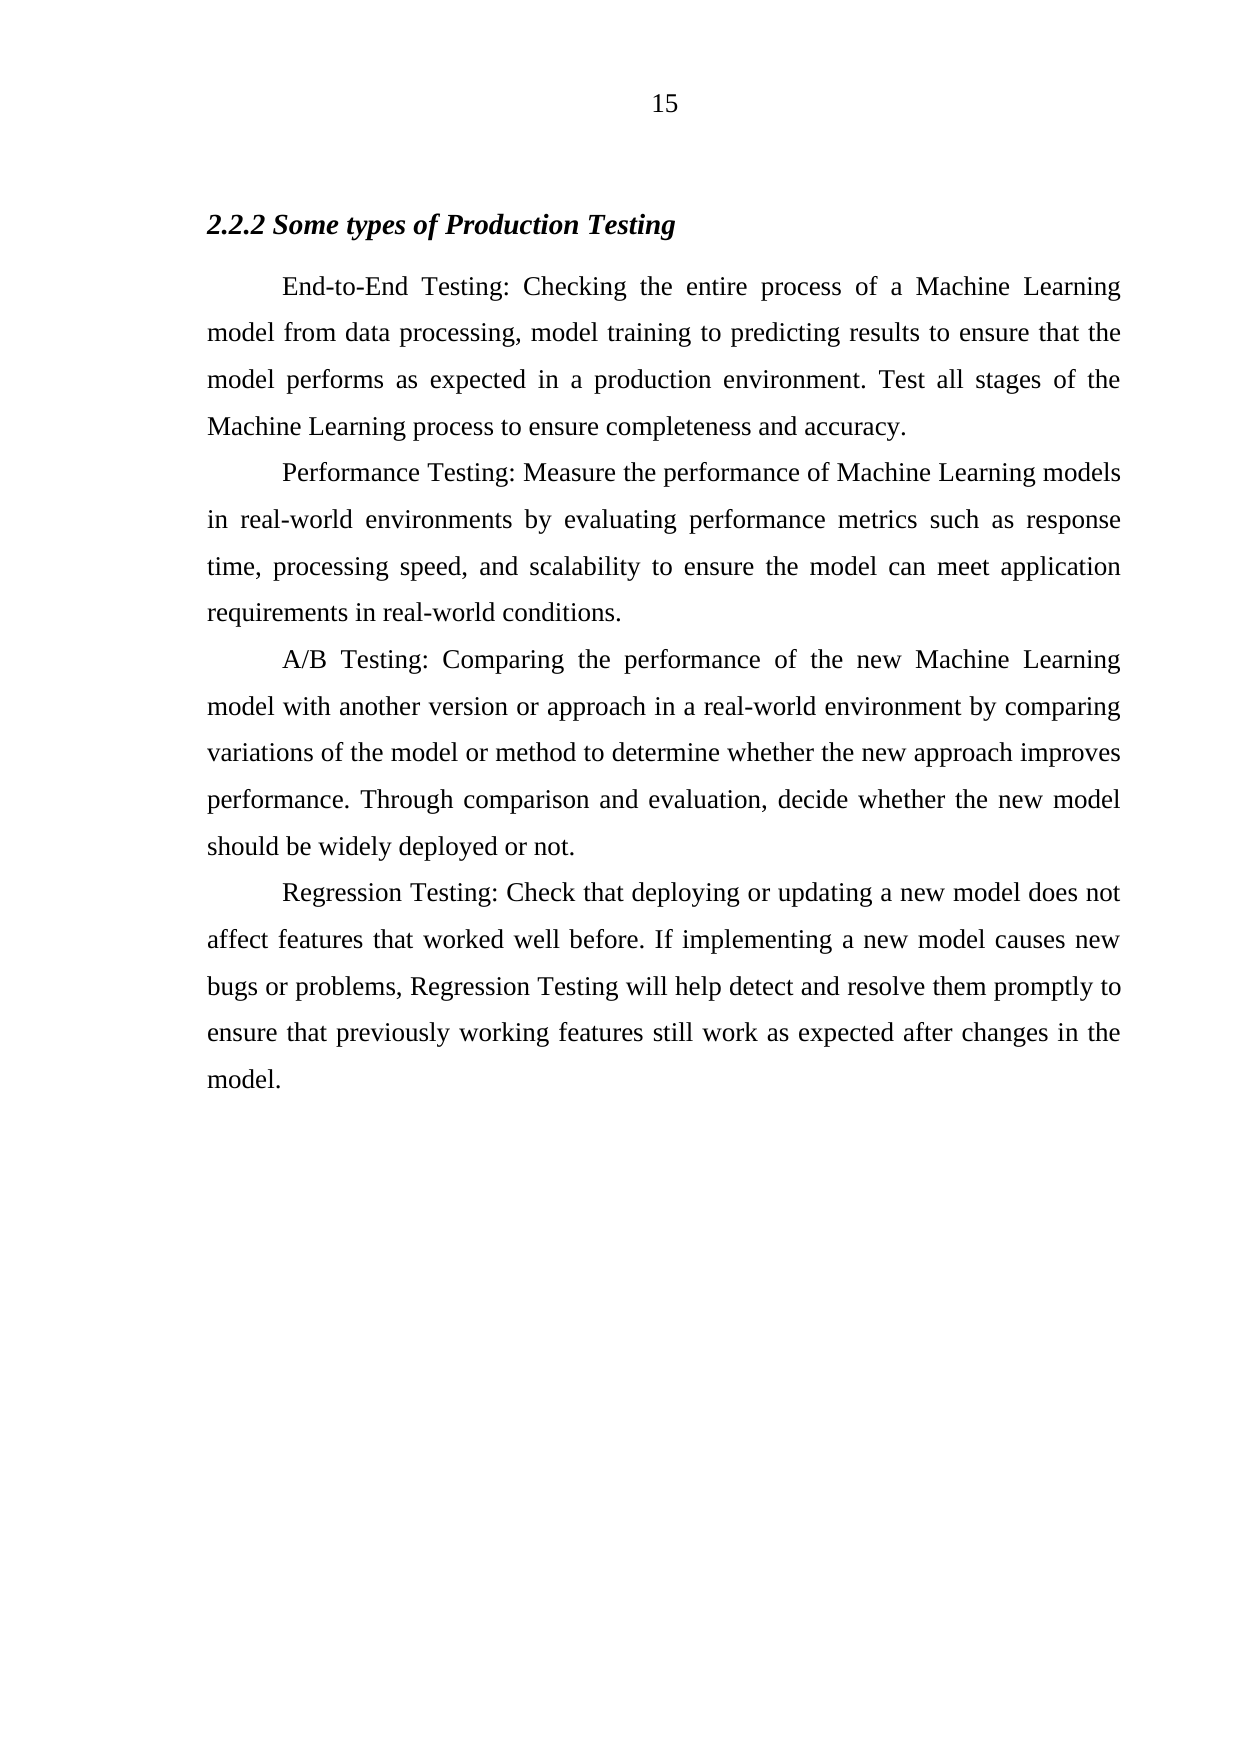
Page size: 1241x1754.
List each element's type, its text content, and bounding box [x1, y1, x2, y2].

text Regression Testing: Check that deploying or updating a new model does not affect features that worked well before. If implementing a new model causes new bugs or problems, Regression Testing will help detect and resolve them promptly to ensure that previously working features still work as expected after changes in the model. [207, 876, 1122, 1094]
text Performance Testing: Measure the performance of Machine Learning models in real-world environments by evaluating performance metrics such as response time, processing speed, and scalability to ensure the model can meet application requirements in real-world conditions. [207, 456, 1122, 627]
subtitle Some types of Production Testing [207, 207, 1122, 240]
text End-to-End Testing: Checking the entire process of a Machine Learning model from data processing, model training to predicting results to ensure that the model performs as expected in a production environment. Test all stages of the Machine Learning process to ensure completeness and accuracy. [207, 269, 1122, 441]
text A/B Testing: Comparing the performance of the new Machine Learning model with another version or approach in a real-world environment by comparing variations of the model or method to determine whether the new approach improves performance. Through comparison and evaluation, decide whether the new model should be widely deployed or not. [207, 643, 1122, 861]
